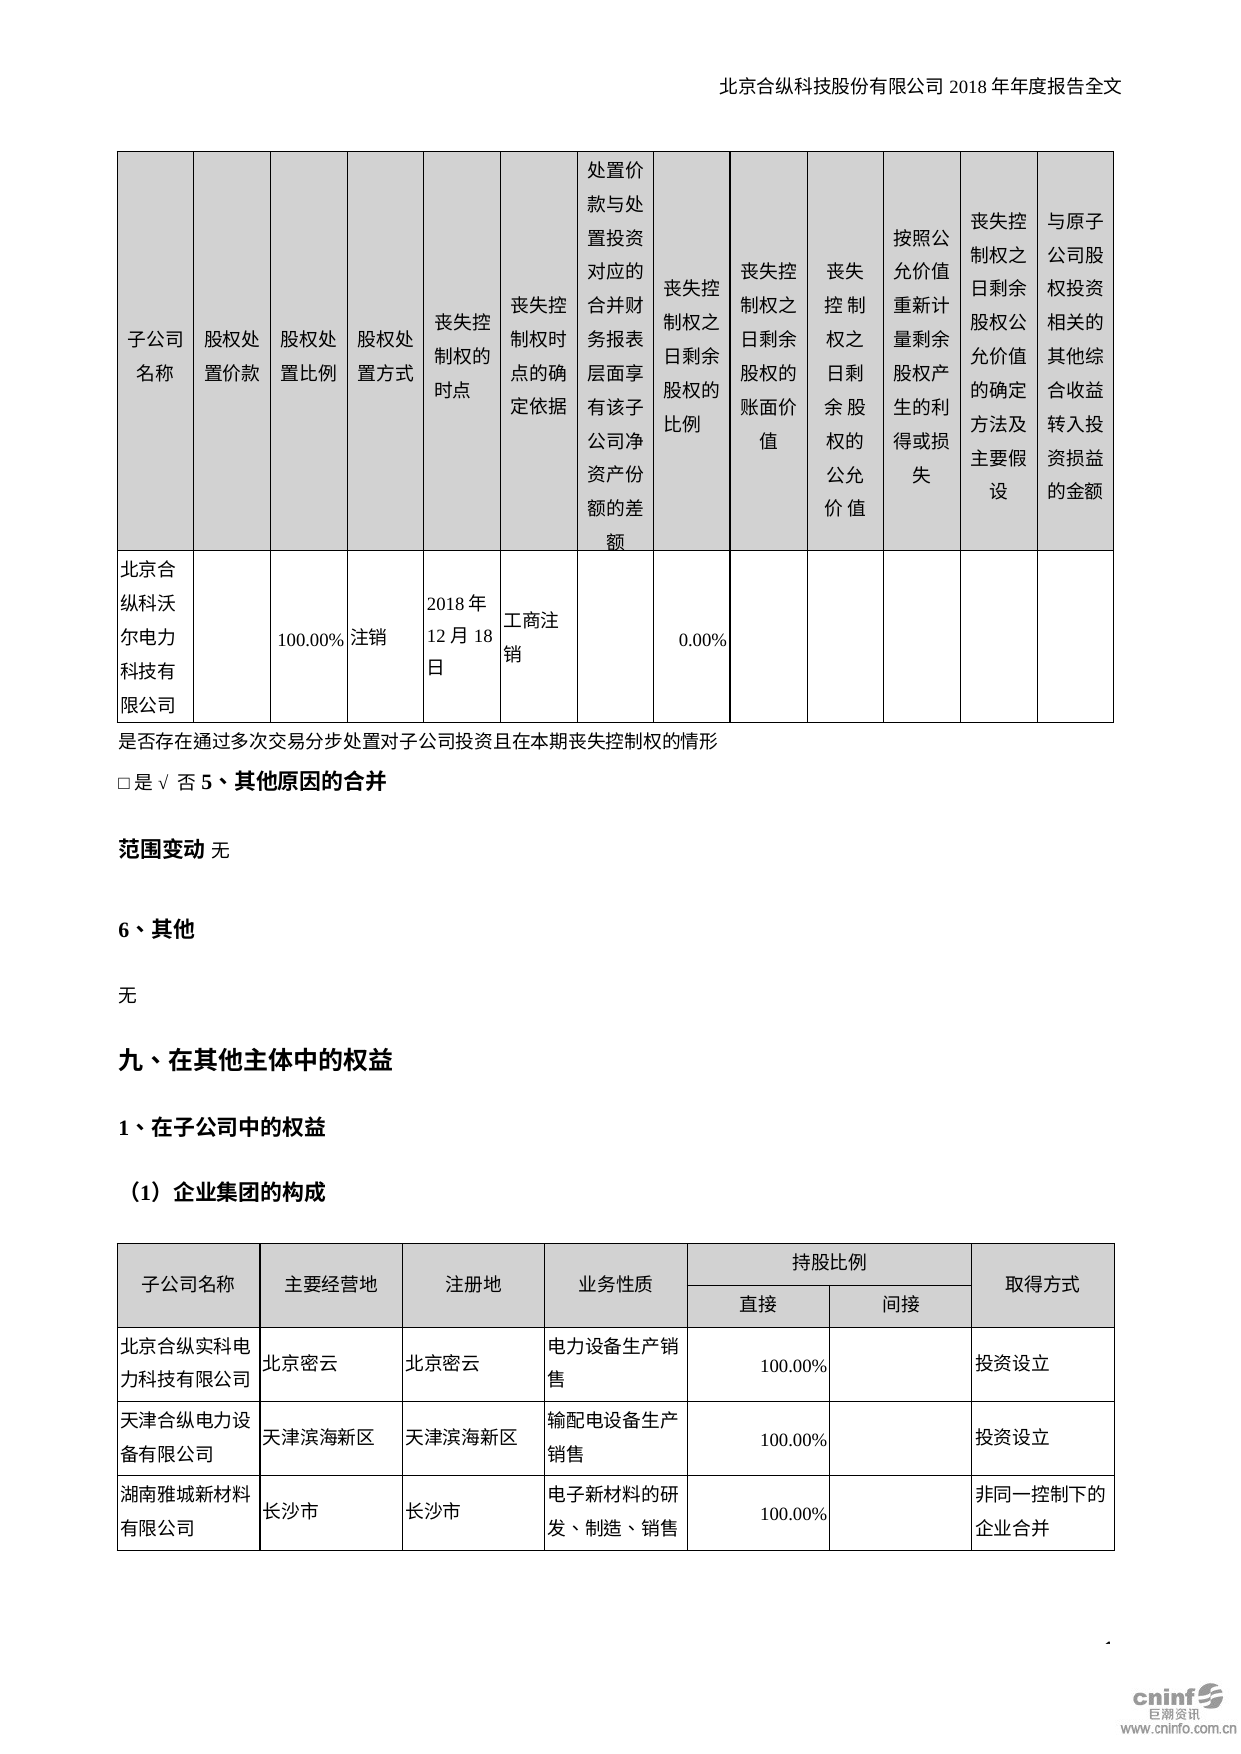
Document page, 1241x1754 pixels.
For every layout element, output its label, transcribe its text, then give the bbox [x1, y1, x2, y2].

text 是否存在通过多次交易分步处置对子公司投资且在本期丧失控制权的情形 [118, 728, 1131, 754]
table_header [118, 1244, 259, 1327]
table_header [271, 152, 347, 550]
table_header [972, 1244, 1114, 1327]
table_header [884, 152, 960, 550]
text 无 [118, 982, 1131, 1007]
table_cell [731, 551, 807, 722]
text □ 是 √ 否 5、其他原因的合并范围变动 无 [118, 766, 395, 864]
subtitle （1）企业集团的构成 [118, 1177, 1131, 1206]
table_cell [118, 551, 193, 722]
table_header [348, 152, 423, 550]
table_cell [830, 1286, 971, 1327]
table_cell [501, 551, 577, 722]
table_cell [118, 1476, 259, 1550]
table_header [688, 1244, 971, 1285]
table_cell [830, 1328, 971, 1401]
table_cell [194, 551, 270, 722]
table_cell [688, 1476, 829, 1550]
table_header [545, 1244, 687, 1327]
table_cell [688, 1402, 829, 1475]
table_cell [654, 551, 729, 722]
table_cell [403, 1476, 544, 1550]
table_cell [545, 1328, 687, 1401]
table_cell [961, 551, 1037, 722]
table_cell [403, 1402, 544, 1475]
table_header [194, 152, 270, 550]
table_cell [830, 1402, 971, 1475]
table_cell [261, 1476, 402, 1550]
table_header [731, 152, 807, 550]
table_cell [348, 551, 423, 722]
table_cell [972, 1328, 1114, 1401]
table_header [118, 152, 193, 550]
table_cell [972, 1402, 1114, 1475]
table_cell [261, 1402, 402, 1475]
picture [1115, 1680, 1240, 1737]
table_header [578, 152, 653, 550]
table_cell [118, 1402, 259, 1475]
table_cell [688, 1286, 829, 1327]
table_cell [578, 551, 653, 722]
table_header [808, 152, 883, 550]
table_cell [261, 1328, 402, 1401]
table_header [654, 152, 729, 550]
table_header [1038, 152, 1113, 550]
subtitle 6、其他 [118, 914, 1131, 944]
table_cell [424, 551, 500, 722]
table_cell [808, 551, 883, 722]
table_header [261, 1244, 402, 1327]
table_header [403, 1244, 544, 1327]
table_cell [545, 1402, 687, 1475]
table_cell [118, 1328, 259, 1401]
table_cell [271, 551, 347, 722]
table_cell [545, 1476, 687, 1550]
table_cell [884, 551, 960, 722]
subtitle 九、在其他主体中的权益 [118, 1043, 1131, 1077]
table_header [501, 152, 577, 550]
subtitle 1、在子公司中的权益 [118, 1112, 1131, 1142]
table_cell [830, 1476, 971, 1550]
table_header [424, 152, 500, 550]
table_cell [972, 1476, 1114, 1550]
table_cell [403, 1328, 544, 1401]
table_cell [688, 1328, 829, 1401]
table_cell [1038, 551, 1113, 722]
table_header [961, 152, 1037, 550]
